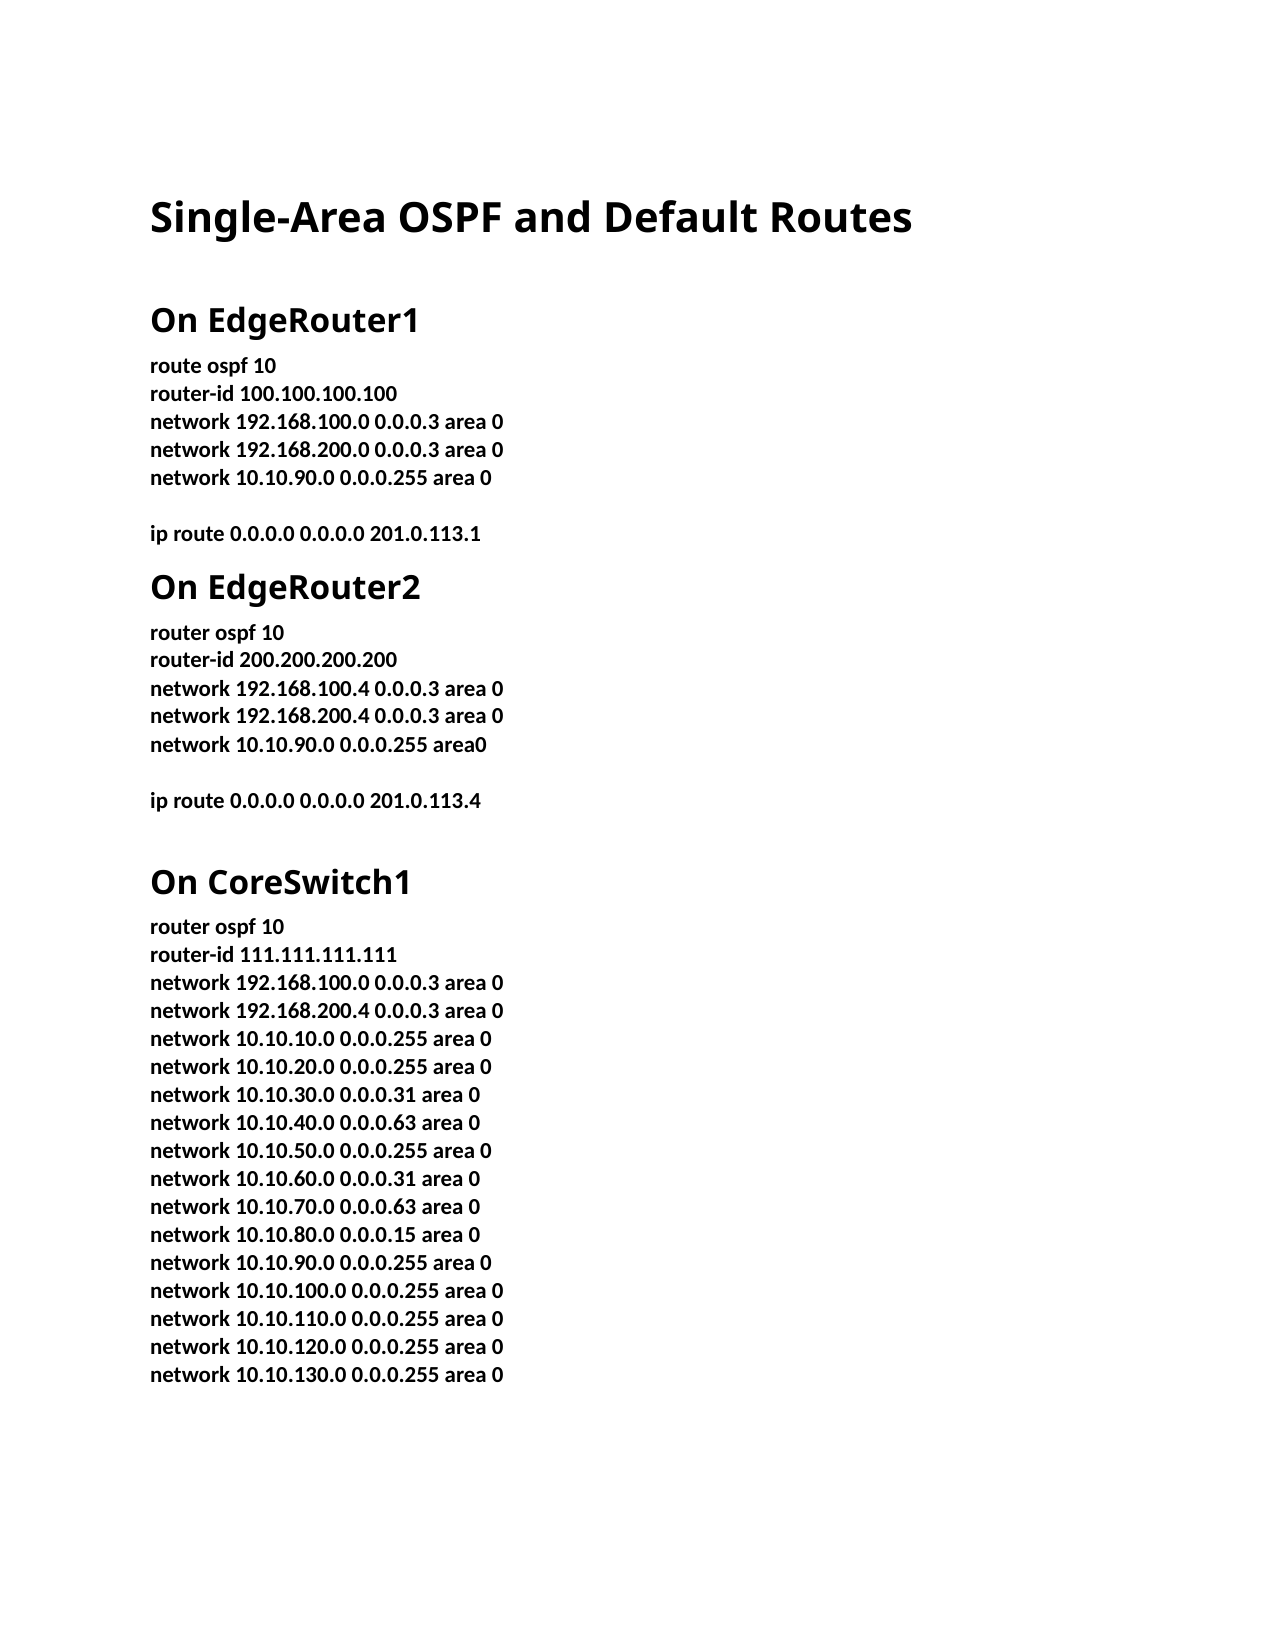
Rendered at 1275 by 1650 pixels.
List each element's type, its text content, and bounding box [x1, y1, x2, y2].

subtitle On CoreSwitch1 [150, 858, 1125, 904]
text router-id 100.100.100.100 [150, 379, 1125, 407]
text network 10.10.20.0 0.0.0.255 area 0 [150, 1052, 1125, 1080]
text network 192.168.100.4 0.0.0.3 area 0 [150, 674, 1125, 702]
text network 10.10.80.0 0.0.0.15 area 0 [150, 1220, 1125, 1248]
text network 10.10.90.0 0.0.0.255 area 0 [150, 1248, 1125, 1276]
text network 10.10.30.0 0.0.0.31 area 0 [150, 1080, 1125, 1108]
subtitle On EdgeRouter1 [150, 297, 1125, 343]
text network 10.10.130.0 0.0.0.255 area 0 [150, 1361, 1125, 1388]
subtitle Single-Area OSPF and Default Routes [150, 187, 1125, 244]
text router ospf 10 [150, 618, 1125, 646]
text router-id 200.200.200.200 [150, 646, 1125, 674]
text network 192.168.200.0 0.0.0.3 area 0 [150, 435, 1125, 463]
text network 192.168.200.4 0.0.0.3 area 0 [150, 702, 1125, 730]
text network 10.10.10.0 0.0.0.255 area 0 [150, 1024, 1125, 1052]
text network 10.10.110.0 0.0.0.255 area 0 [150, 1304, 1125, 1332]
subtitle On EdgeRouter2 [150, 564, 1125, 609]
text network 192.168.100.0 0.0.0.3 area 0 [150, 968, 1125, 996]
text network 10.10.90.0 0.0.0.255 area 0 [150, 463, 1125, 491]
text network 10.10.70.0 0.0.0.63 area 0 [150, 1192, 1125, 1220]
text network 10.10.50.0 0.0.0.255 area 0 [150, 1136, 1125, 1164]
text network 192.168.200.4 0.0.0.3 area 0 [150, 996, 1125, 1024]
text router ospf 10 [150, 912, 1125, 940]
text router-id 111.111.111.111 [150, 940, 1125, 968]
text network 10.10.60.0 0.0.0.31 area 0 [150, 1164, 1125, 1192]
text network 10.10.100.0 0.0.0.255 area 0 [150, 1276, 1125, 1304]
text network 10.10.120.0 0.0.0.255 area 0 [150, 1332, 1125, 1361]
text ip route 0.0.0.0 0.0.0.0 201.0.113.1 [150, 519, 1125, 547]
text route ospf 10 [150, 351, 1125, 379]
text network 192.168.100.0 0.0.0.3 area 0 [150, 407, 1125, 435]
text ip route 0.0.0.0 0.0.0.0 201.0.113.4 [150, 786, 1125, 814]
text network 10.10.40.0 0.0.0.63 area 0 [150, 1108, 1125, 1136]
text network 10.10.90.0 0.0.0.255 area0 [150, 730, 1125, 758]
